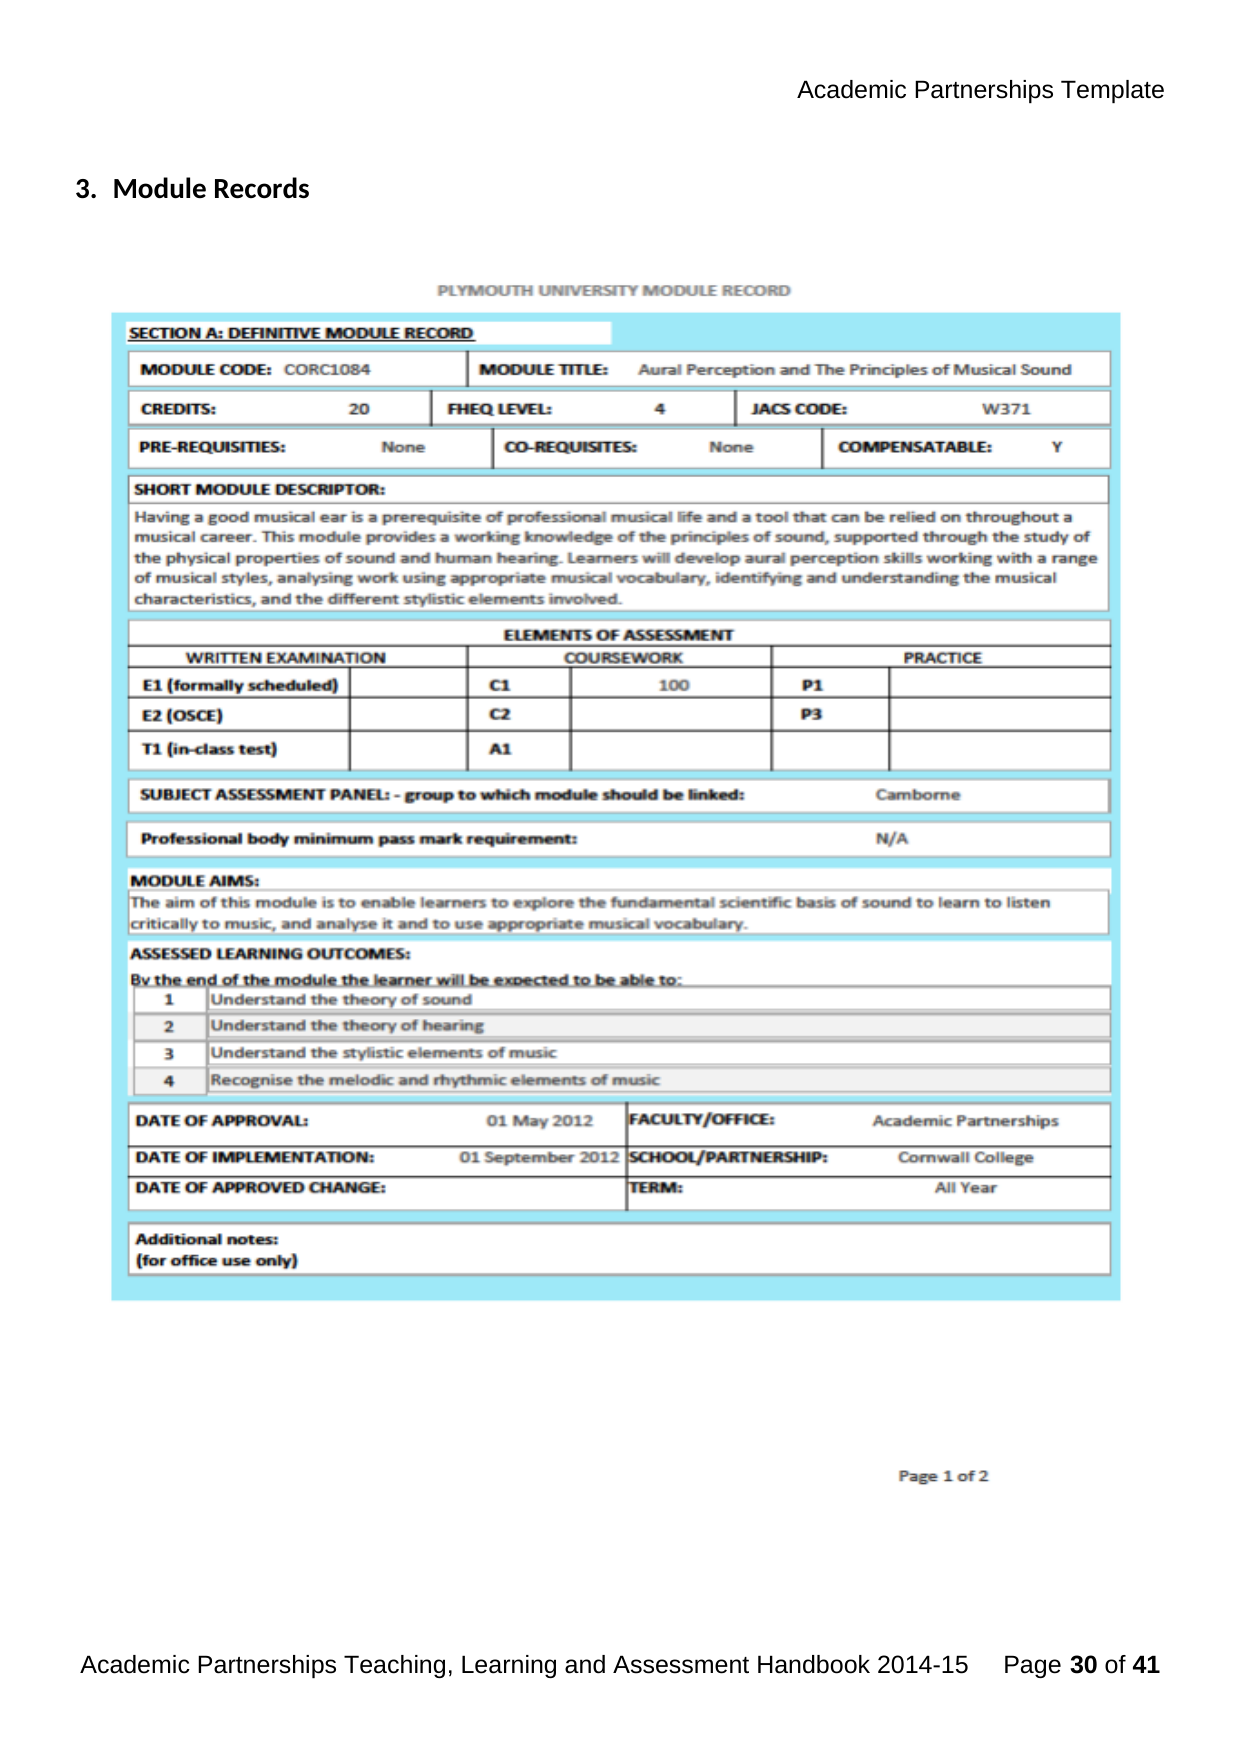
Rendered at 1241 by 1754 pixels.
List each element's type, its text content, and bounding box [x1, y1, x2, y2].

subtitle Module Records [75, 170, 1165, 206]
